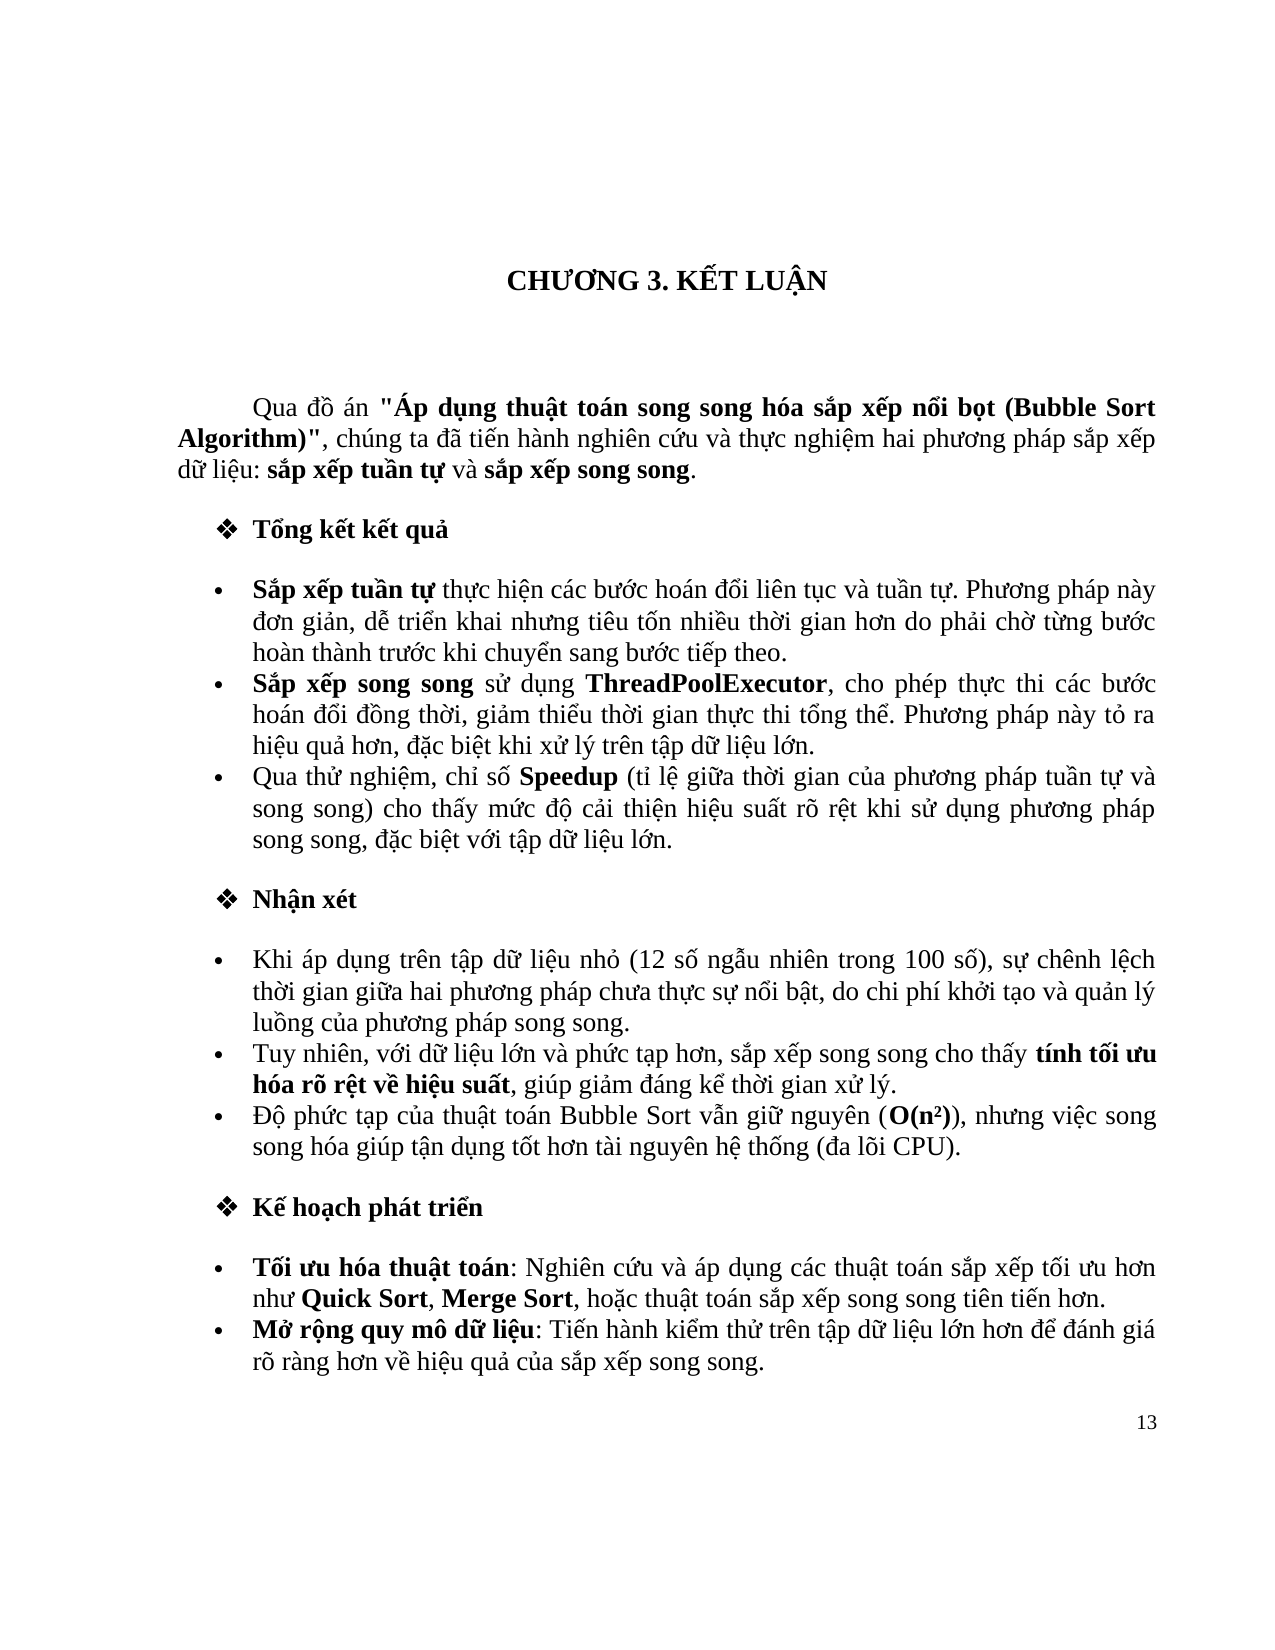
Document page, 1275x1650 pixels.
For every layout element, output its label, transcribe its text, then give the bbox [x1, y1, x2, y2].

list Qua thử nghiệm, chỉ số Speedup (tỉ lệ giữa thời gian của phương pháp tuần tự và song song) cho thấy mức độ cải thiện hiệu suất rõ rệt khi sử dụng phương pháp song song, đặc biệt với tập dữ liệu lớn. [215, 761, 1157, 854]
list Tối ưu hóa thuật toán: Nghiên cứu và áp dụng các thuật toán sắp xếp tối ưu hơn như Quick Sort, Merge Sort, hoặc thuật toán sắp xếp song song tiên tiến hơn. [215, 1251, 1157, 1313]
list Sắp xếp tuần tự thực hiện các bước hoán đổi liên tục và tuần tự. Phương pháp này đơn giản, dễ triển khai nhưng tiêu tốn nhiều thời gian hơn do phải chờ từng bước hoàn thành trước khi chuyển sang bước tiếp theo. [215, 574, 1157, 667]
text Qua đồ án "Áp dụng thuật toán song song hóa sắp xếp nổi bọt (Bubble Sort Algorithm)", chúng ta đã tiến hành nghiên cứu và thực nghiệm hai phương pháp sắp xếp dữ liệu: sắp xếp tuần tự và sắp xếp song song. [177, 391, 1157, 484]
list Tổng kết kết quả [215, 513, 1157, 544]
list Tuy nhiên, với dữ liệu lớn và phức tạp hơn, sắp xếp song song cho thấy tính tối ưu hóa rõ rệt về hiệu suất, giúp giảm đáng kể thời gian xử lý. [215, 1037, 1157, 1099]
list Mở rộng quy mô dữ liệu: Tiến hành kiểm thử trên tập dữ liệu lớn hơn để đánh giá rõ ràng hơn về hiệu quả của sắp xếp song song. [215, 1313, 1157, 1376]
list Độ phức tạp của thuật toán Bubble Sort vẫn giữ nguyên (O(n²)), nhưng việc song song hóa giúp tận dụng tốt hơn tài nguyên hệ thống (đa lõi CPU). [215, 1099, 1157, 1162]
list Khi áp dụng trên tập dữ liệu nhỏ (12 số ngẫu nhiên trong 100 số), sự chênh lệch thời gian giữa hai phương pháp chưa thực sự nổi bật, do chi phí khởi tạo và quản lý luồng của phương pháp song song. [215, 943, 1157, 1037]
subtitle CHƯƠNG 3. KẾT LUẬN [177, 263, 1157, 296]
list Nhận xét [215, 883, 1157, 914]
list Sắp xếp song song sử dụng ThreadPoolExecutor, cho phép thực thi các bước hoán đổi đồng thời, giảm thiểu thời gian thực thi tổng thể. Phương pháp này tỏ ra hiệu quả hơn, đặc biệt khi xử lý trên tập dữ liệu lớn. [215, 667, 1157, 761]
list Kế hoạch phát triển [215, 1191, 1157, 1222]
